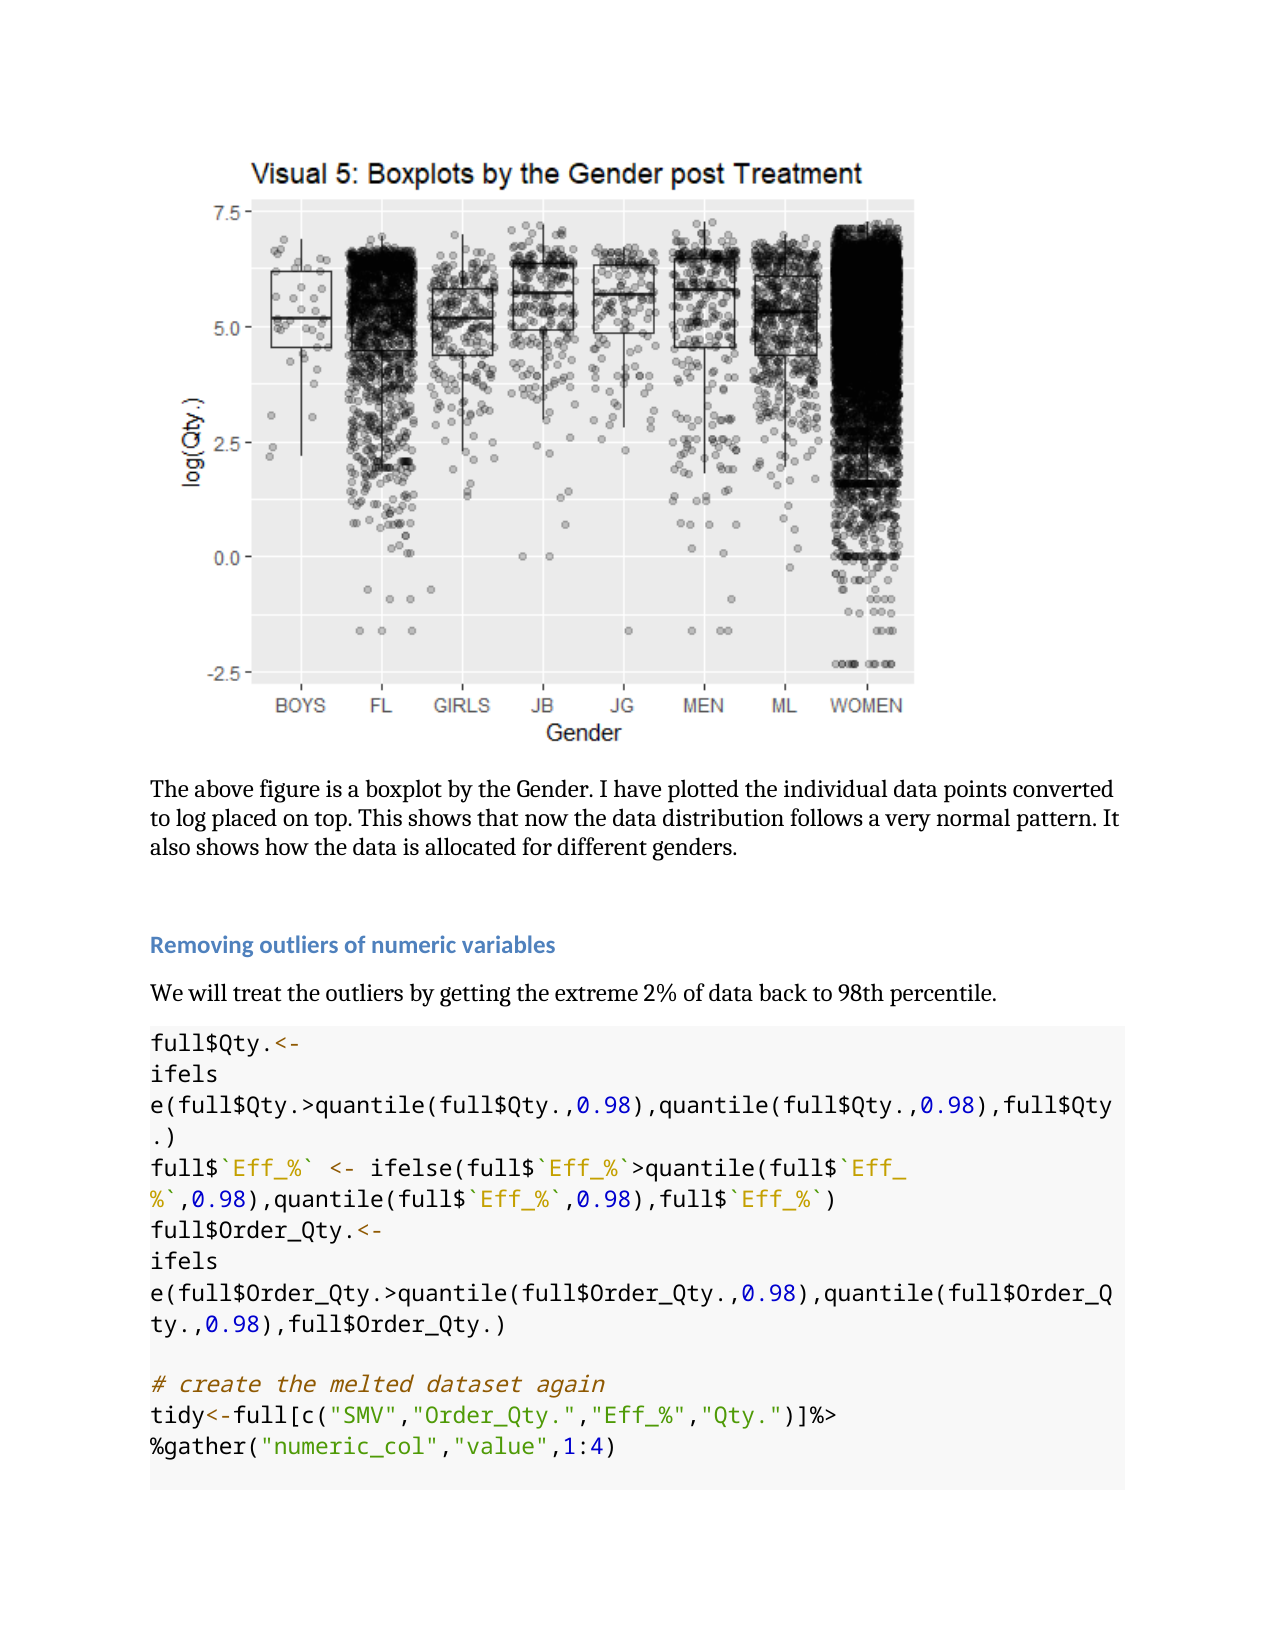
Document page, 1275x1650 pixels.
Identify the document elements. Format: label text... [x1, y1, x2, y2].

text We will treat the outliers by getting the extreme 2% of data back to 98th percentile. [150, 979, 1125, 1008]
subtitle Removing outliers of numeric variables [150, 930, 1125, 960]
text The above figure is a boxplot by the Gender. I have plotted the individual data points converted to log placed on top. This shows that now the data distribution follows a very normal pattern. It also shows how the data is allocated for different genders. [150, 775, 1125, 861]
picture [168, 150, 927, 757]
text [150, 1026, 1125, 1490]
